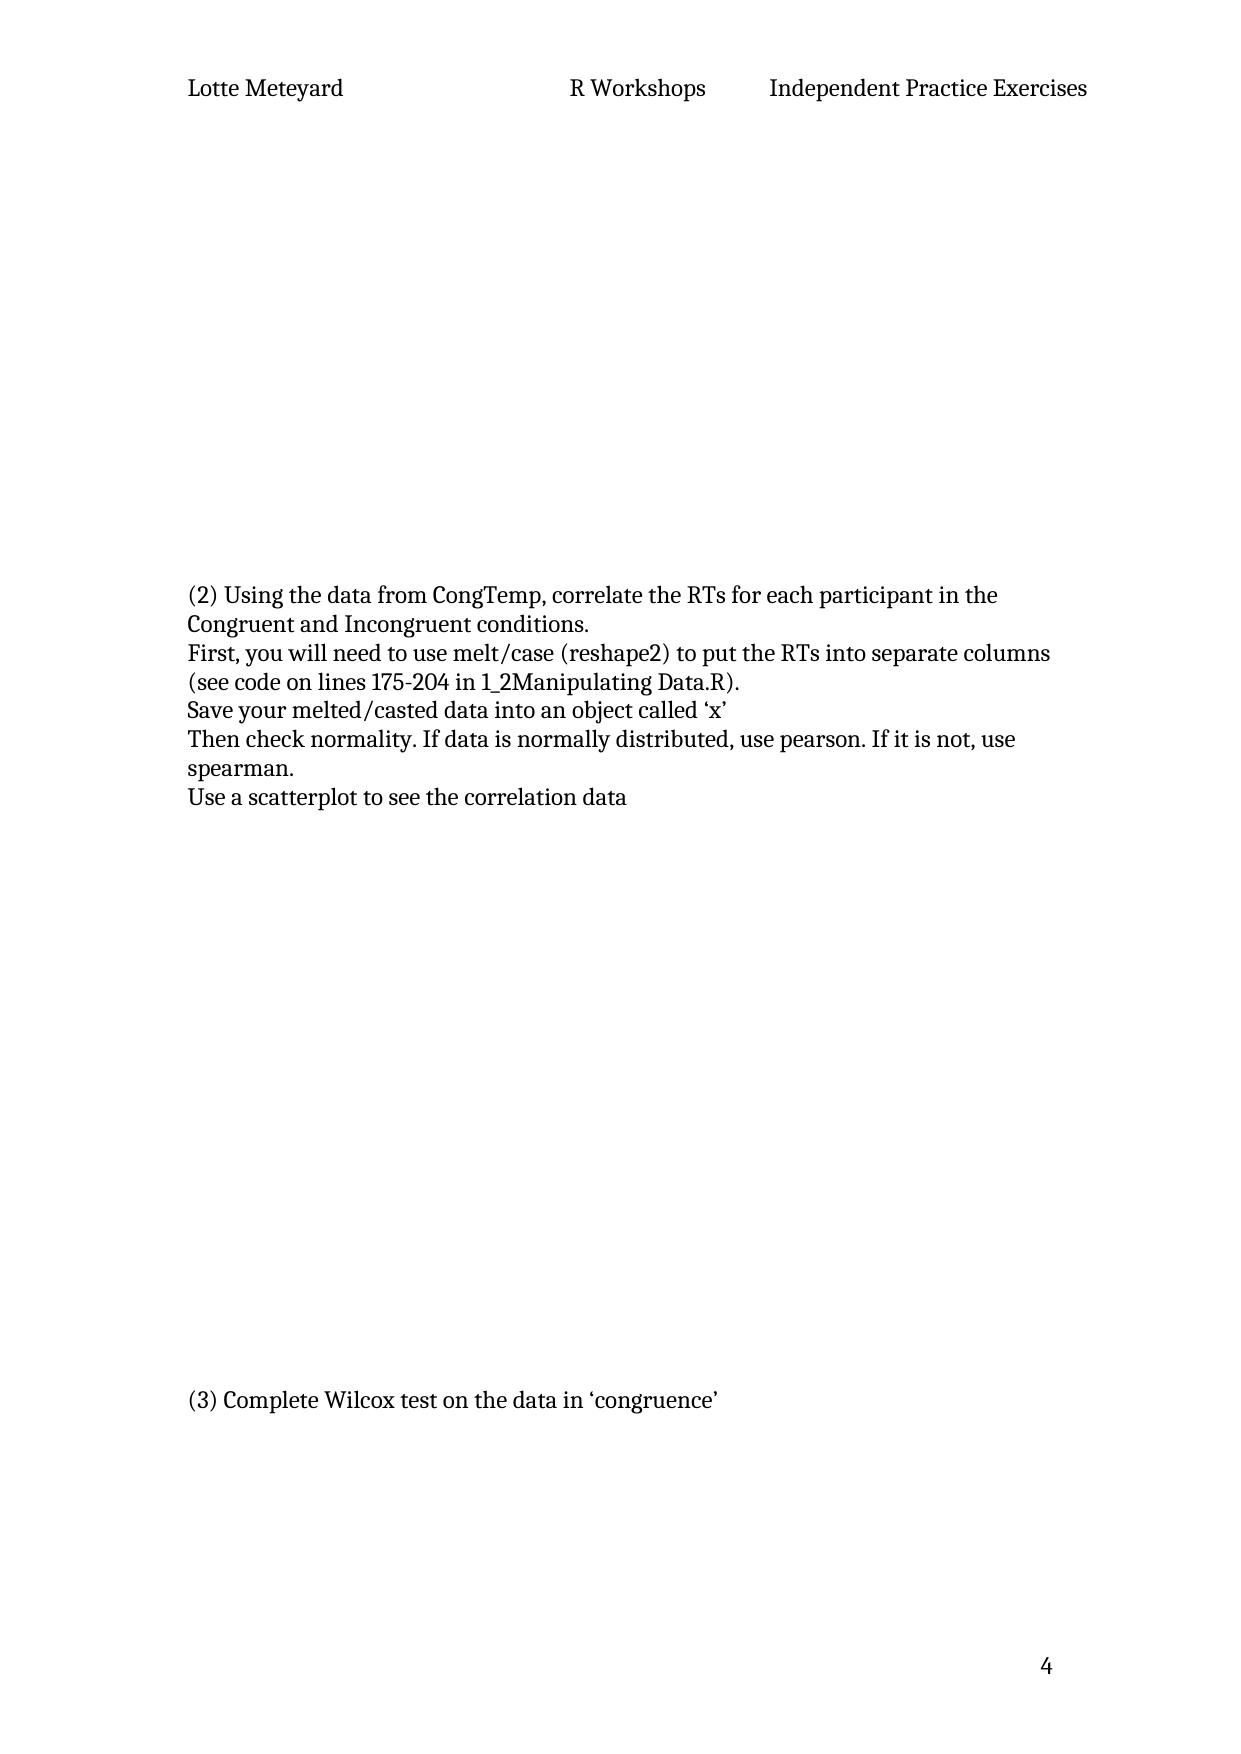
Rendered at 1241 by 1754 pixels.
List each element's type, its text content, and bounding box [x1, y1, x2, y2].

text (2) Using the data from CongTemp, correlate the RTs for each participant in the Congruent and Incongruent conditions. First, you will need to use melt/case (reshape2) to put the RTs into separate columns (see code on lines 175-204 in 1_2Manipulating Data.R). Save your melted/casted data into an object called ‘x’ Then check normality. If data is normally distributed, use pearson. If it is not, use spearman. Use a scatterplot to see the correlation data [187, 581, 1053, 811]
text (3) Complete Wilcox test on the data in ‘congruence’ [187, 1386, 1053, 1415]
